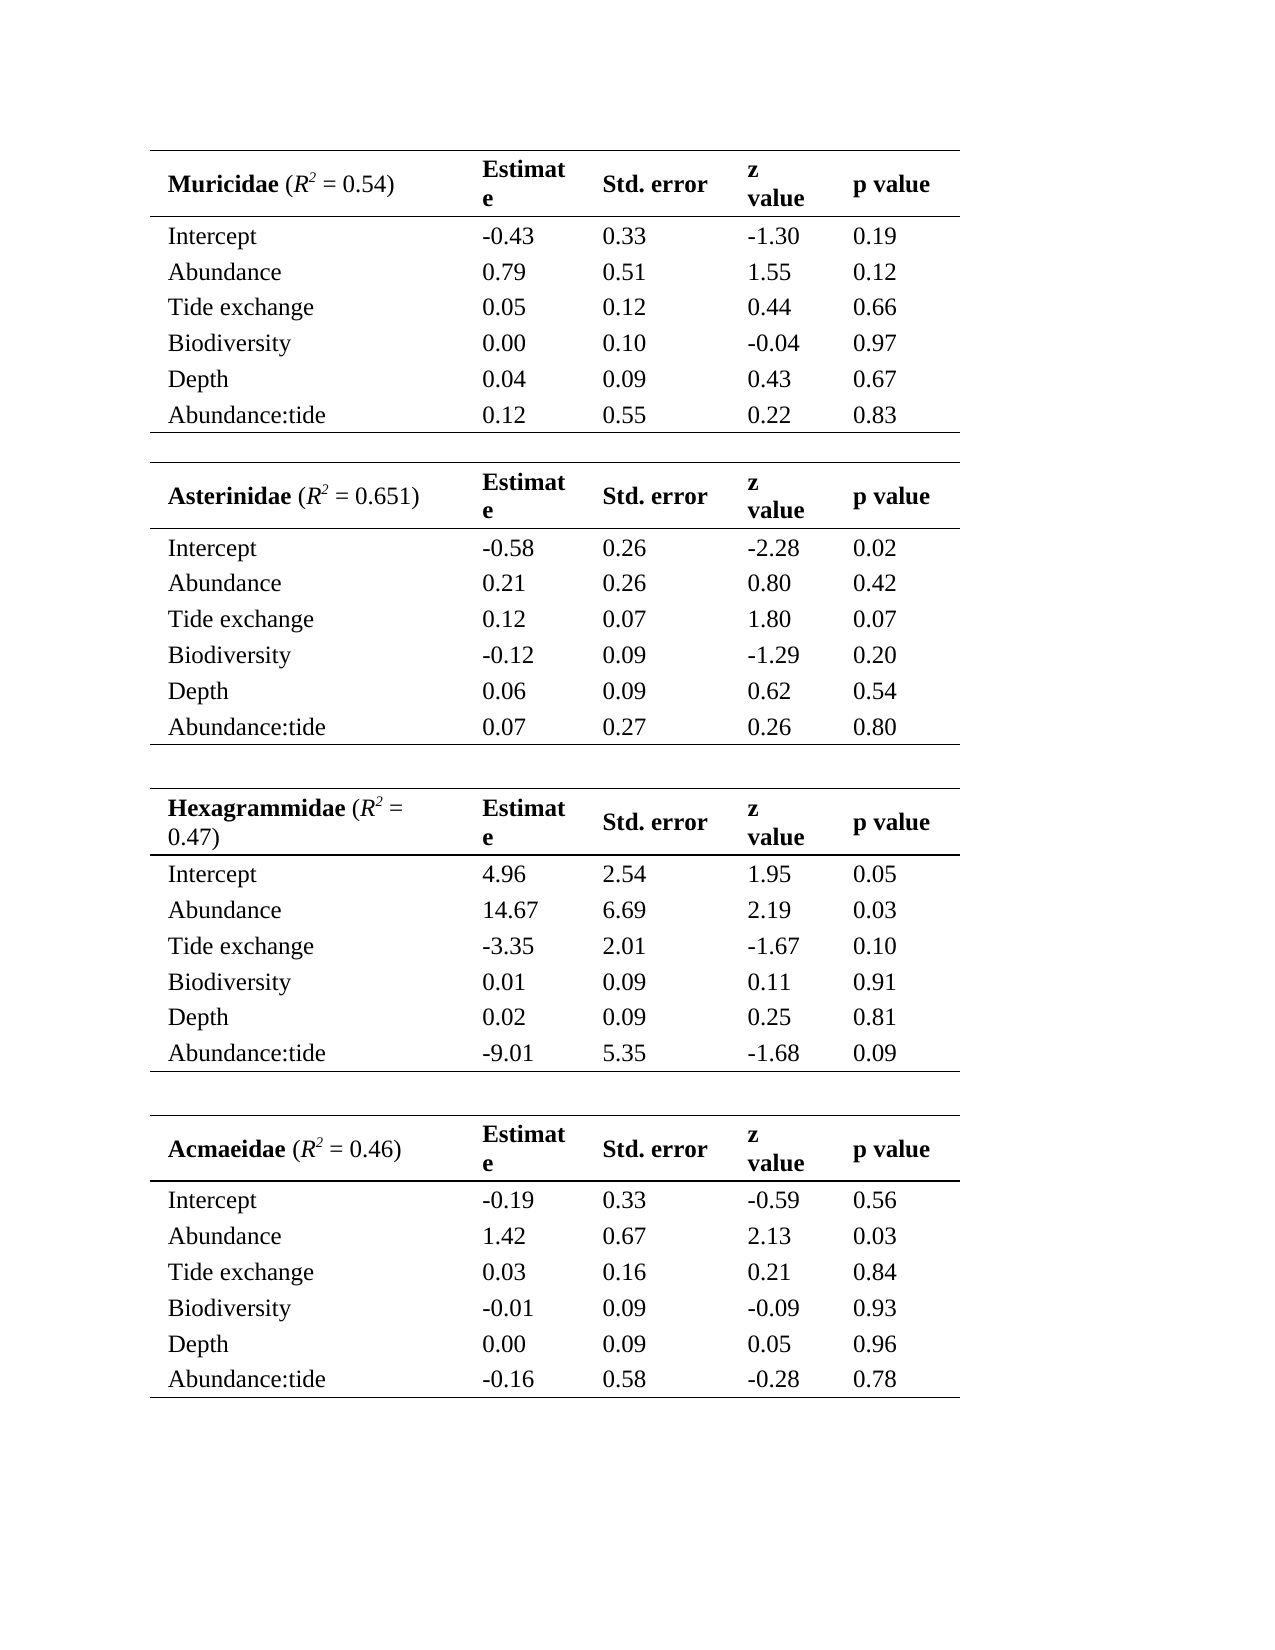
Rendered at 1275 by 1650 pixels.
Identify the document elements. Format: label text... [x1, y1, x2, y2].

table_cell 0.09 [585, 637, 730, 672]
table_cell 0.67 [835, 361, 960, 396]
table_cell Abundance [150, 891, 464, 927]
table_cell 0.07 [464, 708, 584, 744]
table_cell Depth [150, 673, 464, 708]
table_cell 2.54 [585, 856, 730, 891]
table_cell 0.96 [835, 1325, 960, 1361]
table_cell Abundance:tide [150, 396, 464, 432]
table_cell 1.55 [730, 253, 835, 289]
table_header Std. error [585, 789, 730, 854]
table_header Estimate [464, 1116, 584, 1180]
table_cell -1.29 [730, 637, 835, 672]
table_cell 0.80 [730, 565, 835, 601]
table_cell -0.28 [730, 1361, 835, 1397]
table_cell 0.12 [464, 601, 584, 637]
table_cell -0.04 [730, 325, 835, 361]
table_cell 0.19 [835, 217, 960, 253]
table_cell Biodiversity [150, 637, 464, 672]
table_cell Abundance:tide [150, 1035, 464, 1071]
table_cell -1.68 [730, 1035, 835, 1071]
table_cell 0.26 [585, 565, 730, 601]
table_cell Biodiversity [150, 963, 464, 999]
table_cell 0.21 [730, 1254, 835, 1289]
table_cell 0.12 [585, 289, 730, 325]
table_cell Tide exchange [150, 927, 464, 963]
table_cell 0.43 [730, 361, 835, 396]
table_cell 0.10 [585, 325, 730, 361]
table_cell -0.12 [464, 637, 584, 672]
table_cell 0.11 [730, 963, 835, 999]
table_cell Intercept [150, 856, 464, 891]
table_cell 0.62 [730, 673, 835, 708]
table_cell Abundance [150, 1218, 464, 1253]
table_cell 1.95 [730, 856, 835, 891]
table_cell -0.19 [464, 1182, 584, 1218]
table_cell Tide exchange [150, 289, 464, 325]
table_cell 0.26 [585, 529, 730, 565]
table_cell Abundance [150, 253, 464, 289]
table_cell 0.16 [585, 1254, 730, 1289]
table_cell 0.51 [585, 253, 730, 289]
table_header z value [730, 151, 835, 216]
table_header Estimate [464, 463, 584, 528]
table_cell 0.12 [464, 396, 584, 432]
table_cell 0.25 [730, 999, 835, 1035]
table_cell 0.66 [835, 289, 960, 325]
table_cell -0.16 [464, 1361, 584, 1397]
table_cell 0.20 [835, 637, 960, 672]
table_header p value [835, 1116, 960, 1180]
table_cell 0.09 [835, 1035, 960, 1071]
table_cell 0.91 [835, 963, 960, 999]
table_cell Intercept [150, 217, 464, 253]
table_cell 0.84 [835, 1254, 960, 1289]
table_cell 0.54 [835, 673, 960, 708]
table_cell 4.96 [464, 856, 584, 891]
table_cell 0.03 [464, 1254, 584, 1289]
table_cell Intercept [150, 529, 464, 565]
table_cell 0.27 [585, 708, 730, 744]
table_header Std. error [585, 151, 730, 216]
table_header Std. error [585, 463, 730, 528]
table_cell 0.09 [585, 673, 730, 708]
table_cell Biodiversity [150, 1289, 464, 1325]
table_cell Depth [150, 999, 464, 1035]
table_cell 0.44 [730, 289, 835, 325]
table_cell 0.07 [835, 601, 960, 637]
table_cell 0.09 [585, 361, 730, 396]
table_cell 0.42 [835, 565, 960, 601]
table_header z value [730, 1116, 835, 1180]
table_cell 0.21 [464, 565, 584, 601]
table_cell 0.02 [464, 999, 584, 1035]
table_header Acmaeidae (R2 = 0.46) [150, 1116, 464, 1180]
table_cell 6.69 [585, 891, 730, 927]
table_cell -0.59 [730, 1182, 835, 1218]
table_cell 0.33 [585, 217, 730, 253]
table_cell 0.02 [835, 529, 960, 565]
table_cell 0.81 [835, 999, 960, 1035]
table_cell 0.80 [835, 708, 960, 744]
table_cell 0.09 [585, 963, 730, 999]
table_cell 0.05 [730, 1325, 835, 1361]
table_cell 2.01 [585, 927, 730, 963]
table_cell 1.80 [730, 601, 835, 637]
table_cell 0.97 [835, 325, 960, 361]
table_header p value [835, 151, 960, 216]
table_cell Abundance [150, 565, 464, 601]
table_cell Abundance:tide [150, 708, 464, 744]
table_cell 0.09 [585, 1289, 730, 1325]
table_cell 14.67 [464, 891, 584, 927]
table_cell 0.67 [585, 1218, 730, 1253]
table_cell -3.35 [464, 927, 584, 963]
table_cell Intercept [150, 1182, 464, 1218]
table_header p value [835, 789, 960, 854]
table_cell 2.19 [730, 891, 835, 927]
table_cell Tide exchange [150, 1254, 464, 1289]
table_cell Tide exchange [150, 601, 464, 637]
table_header z value [730, 463, 835, 528]
table_cell 0.12 [835, 253, 960, 289]
table_cell 0.05 [464, 289, 584, 325]
table_cell Depth [150, 361, 464, 396]
table_cell 0.03 [835, 891, 960, 927]
table_cell 0.56 [835, 1182, 960, 1218]
table_cell -9.01 [464, 1035, 584, 1071]
table_cell 0.00 [464, 1325, 584, 1361]
table_cell 0.58 [585, 1361, 730, 1397]
table_header p value [835, 463, 960, 528]
table_cell 0.33 [585, 1182, 730, 1218]
table_cell 0.09 [585, 999, 730, 1035]
table_cell 2.13 [730, 1218, 835, 1253]
table_cell 0.22 [730, 396, 835, 432]
table_cell -2.28 [730, 529, 835, 565]
table_cell 0.93 [835, 1289, 960, 1325]
table_cell 0.09 [585, 1325, 730, 1361]
table_header Estimate [464, 151, 584, 216]
table_cell -1.67 [730, 927, 835, 963]
table_cell -0.09 [730, 1289, 835, 1325]
table_cell Depth [150, 1325, 464, 1361]
table_cell 5.35 [585, 1035, 730, 1071]
table_cell Abundance:tide [150, 1361, 464, 1397]
table_cell 0.79 [464, 253, 584, 289]
table_cell 1.42 [464, 1218, 584, 1253]
table_cell 0.06 [464, 673, 584, 708]
table_header z value [730, 789, 835, 854]
table_cell 0.55 [585, 396, 730, 432]
table_cell 0.83 [835, 396, 960, 432]
table_cell Biodiversity [150, 325, 464, 361]
table_cell -0.43 [464, 217, 584, 253]
table_header Estimate [464, 789, 584, 854]
table_cell 0.78 [835, 1361, 960, 1397]
table_cell 0.10 [835, 927, 960, 963]
table_cell 0.26 [730, 708, 835, 744]
table_cell -0.01 [464, 1289, 584, 1325]
table_header Muricidae (R2 = 0.54) [150, 151, 464, 216]
table_header Std. error [585, 1116, 730, 1180]
table_cell 0.04 [464, 361, 584, 396]
table_header Asterinidae (R2 = 0.651) [150, 463, 464, 528]
table_cell 0.03 [835, 1218, 960, 1253]
table_cell -0.58 [464, 529, 584, 565]
table_cell 0.07 [585, 601, 730, 637]
table_cell 0.01 [464, 963, 584, 999]
table_header Hexagrammidae (R2 = 0.47) [150, 789, 464, 854]
table_cell -1.30 [730, 217, 835, 253]
table_cell 0.05 [835, 856, 960, 891]
table_cell 0.00 [464, 325, 584, 361]
